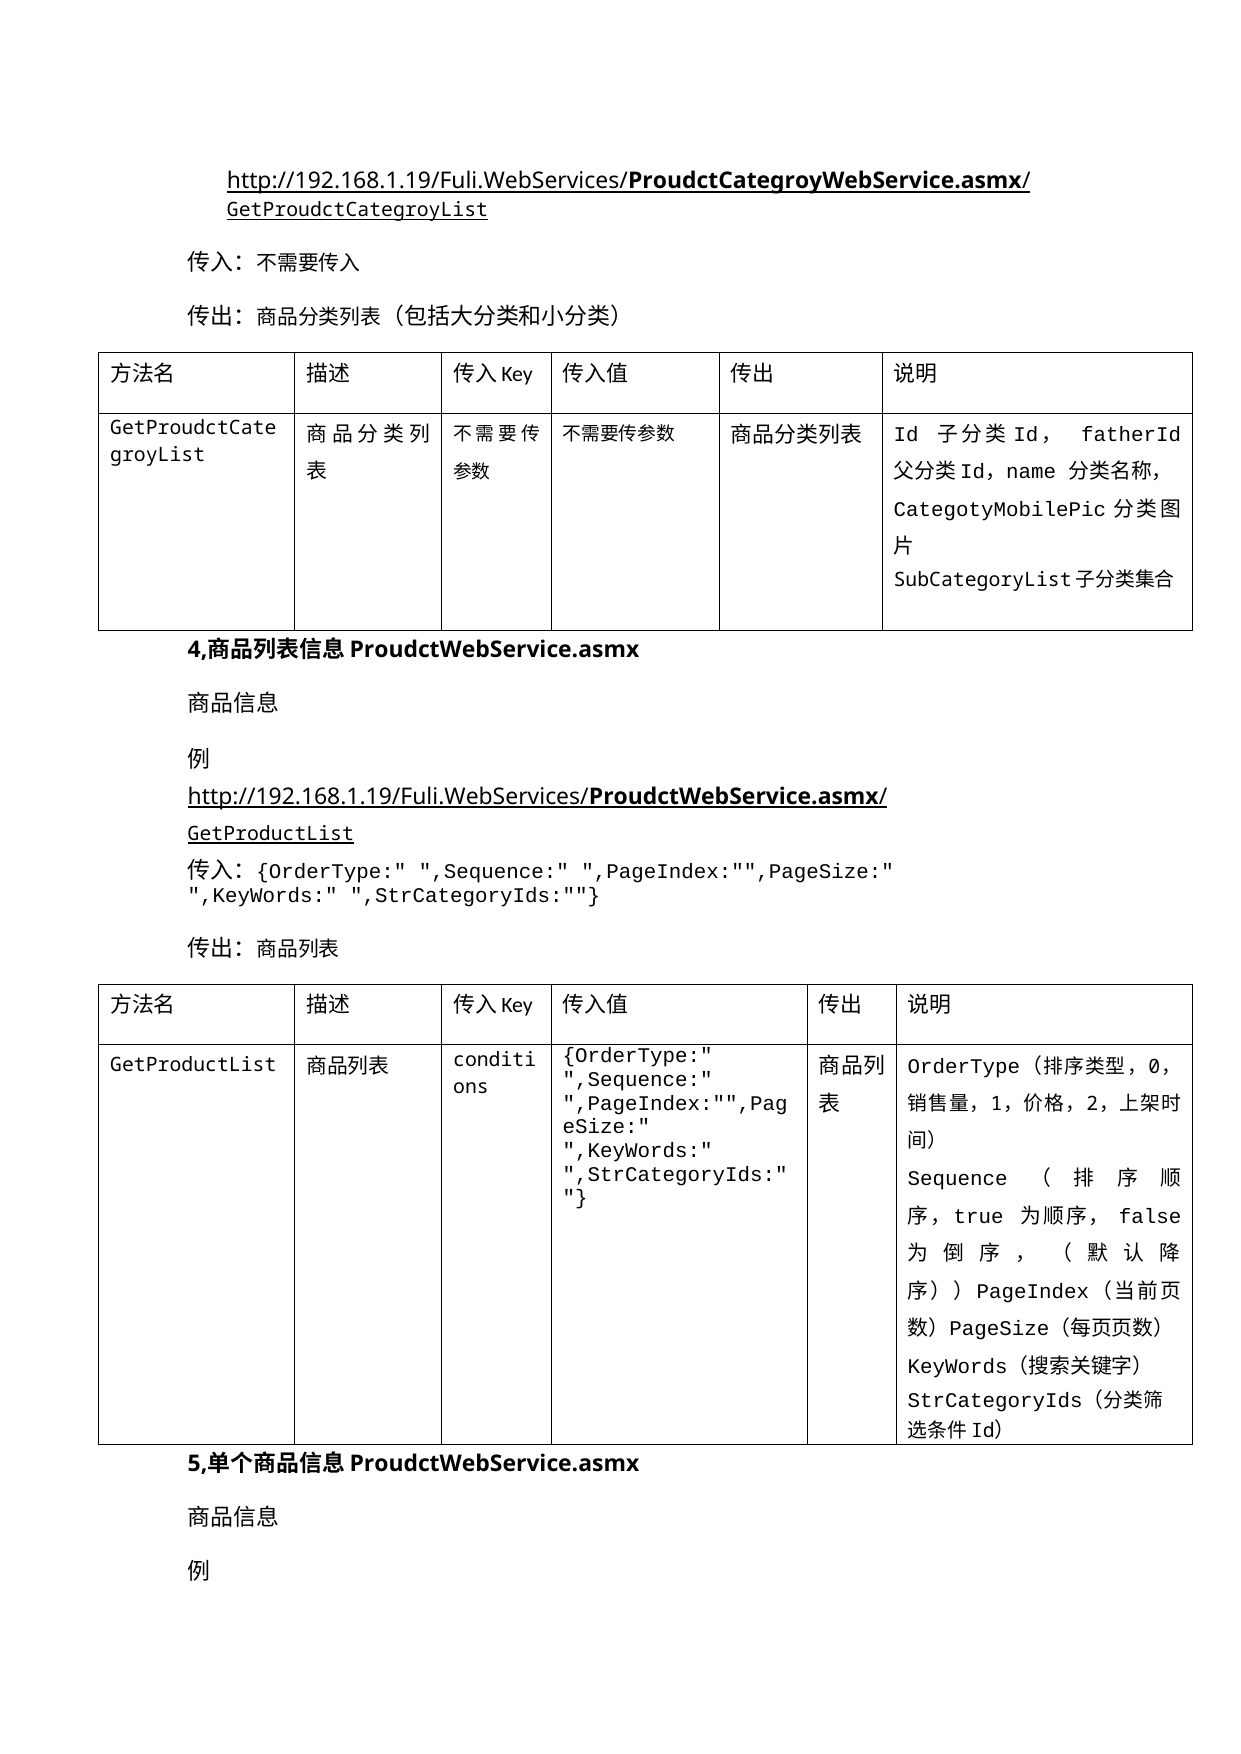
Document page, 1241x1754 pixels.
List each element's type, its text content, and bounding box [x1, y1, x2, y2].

table_cell GetProductList [99, 1045, 294, 1443]
table_header 说明 [897, 985, 1192, 1044]
text 例 [187, 739, 1053, 777]
table_header 传入Key [442, 353, 551, 413]
table_header 描述 [295, 353, 441, 413]
text 商品信息 [187, 685, 1053, 718]
table_header 传入值 [552, 353, 719, 413]
table_cell 不需要传参数 [442, 414, 551, 630]
table_header 描述 [295, 985, 441, 1044]
table_cell 商品列表 [295, 1045, 441, 1443]
table_cell OrderType（排序类型，0，销售量，1，价格，2，上架时间） Sequence（排序顺序，true 为顺序， false为倒序，（默认降序））PageIndex（当前页数）PageSize（每页页数） KeyWords（搜索关键字） StrCategoryIds（分类筛选条件Id） [897, 1045, 1192, 1443]
text 例 [187, 1553, 1053, 1586]
table_header 传入值 [552, 985, 807, 1044]
table_header 方法名 [99, 353, 294, 413]
text 传出：商品列表 [187, 929, 1053, 963]
table_cell 商品分类列表 [295, 414, 441, 630]
table_header 方法名 [99, 985, 294, 1044]
table_cell GetProudctCategroyList [99, 414, 294, 630]
text 4,商品列表信息ProudctWebService.asmx [187, 631, 1053, 664]
table_cell 商品分类列表 [720, 414, 882, 630]
text 传入：{OrderType:" ",Sequence:" ",PageIndex:"",PageSize:" ",KeyWords:" ",StrCategoryIds:""} [187, 852, 1053, 908]
table_cell 商品列表 [808, 1045, 896, 1443]
table_cell Id 子分类Id， fatherId 父分类Id，name 分类名称， CategotyMobilePic分类图片 SubCategoryList子分类集合 [883, 414, 1192, 630]
table_cell 不需要传参数 [552, 414, 719, 630]
table_header 说明 [883, 353, 1192, 413]
table_cell conditions [442, 1045, 551, 1443]
text 商品信息 [187, 1499, 1053, 1532]
table_header 传入Key [442, 985, 551, 1044]
text http://192.168.1.19/Fuli.WebServices/ProudctWebService.asmx/GetProductList [187, 777, 1053, 852]
table_header 传出 [808, 985, 896, 1044]
table_cell {OrderType:" ",Sequence:" ",PageIndex:"",PageSize:" ",KeyWords:" ",StrCategoryIds:""} [552, 1045, 807, 1443]
table_header 传出 [720, 353, 882, 413]
text 传出：商品分类列表（包括大分类和小分类） [187, 298, 1053, 331]
text 传入：不需要传入 [187, 243, 1053, 277]
text 5,单个商品信息ProudctWebService.asmx [187, 1445, 1053, 1478]
text http://192.168.1.19/Fuli.WebServices/ProudctCategroyWebService.asmx/GetProudctCategroyList [227, 164, 1053, 223]
